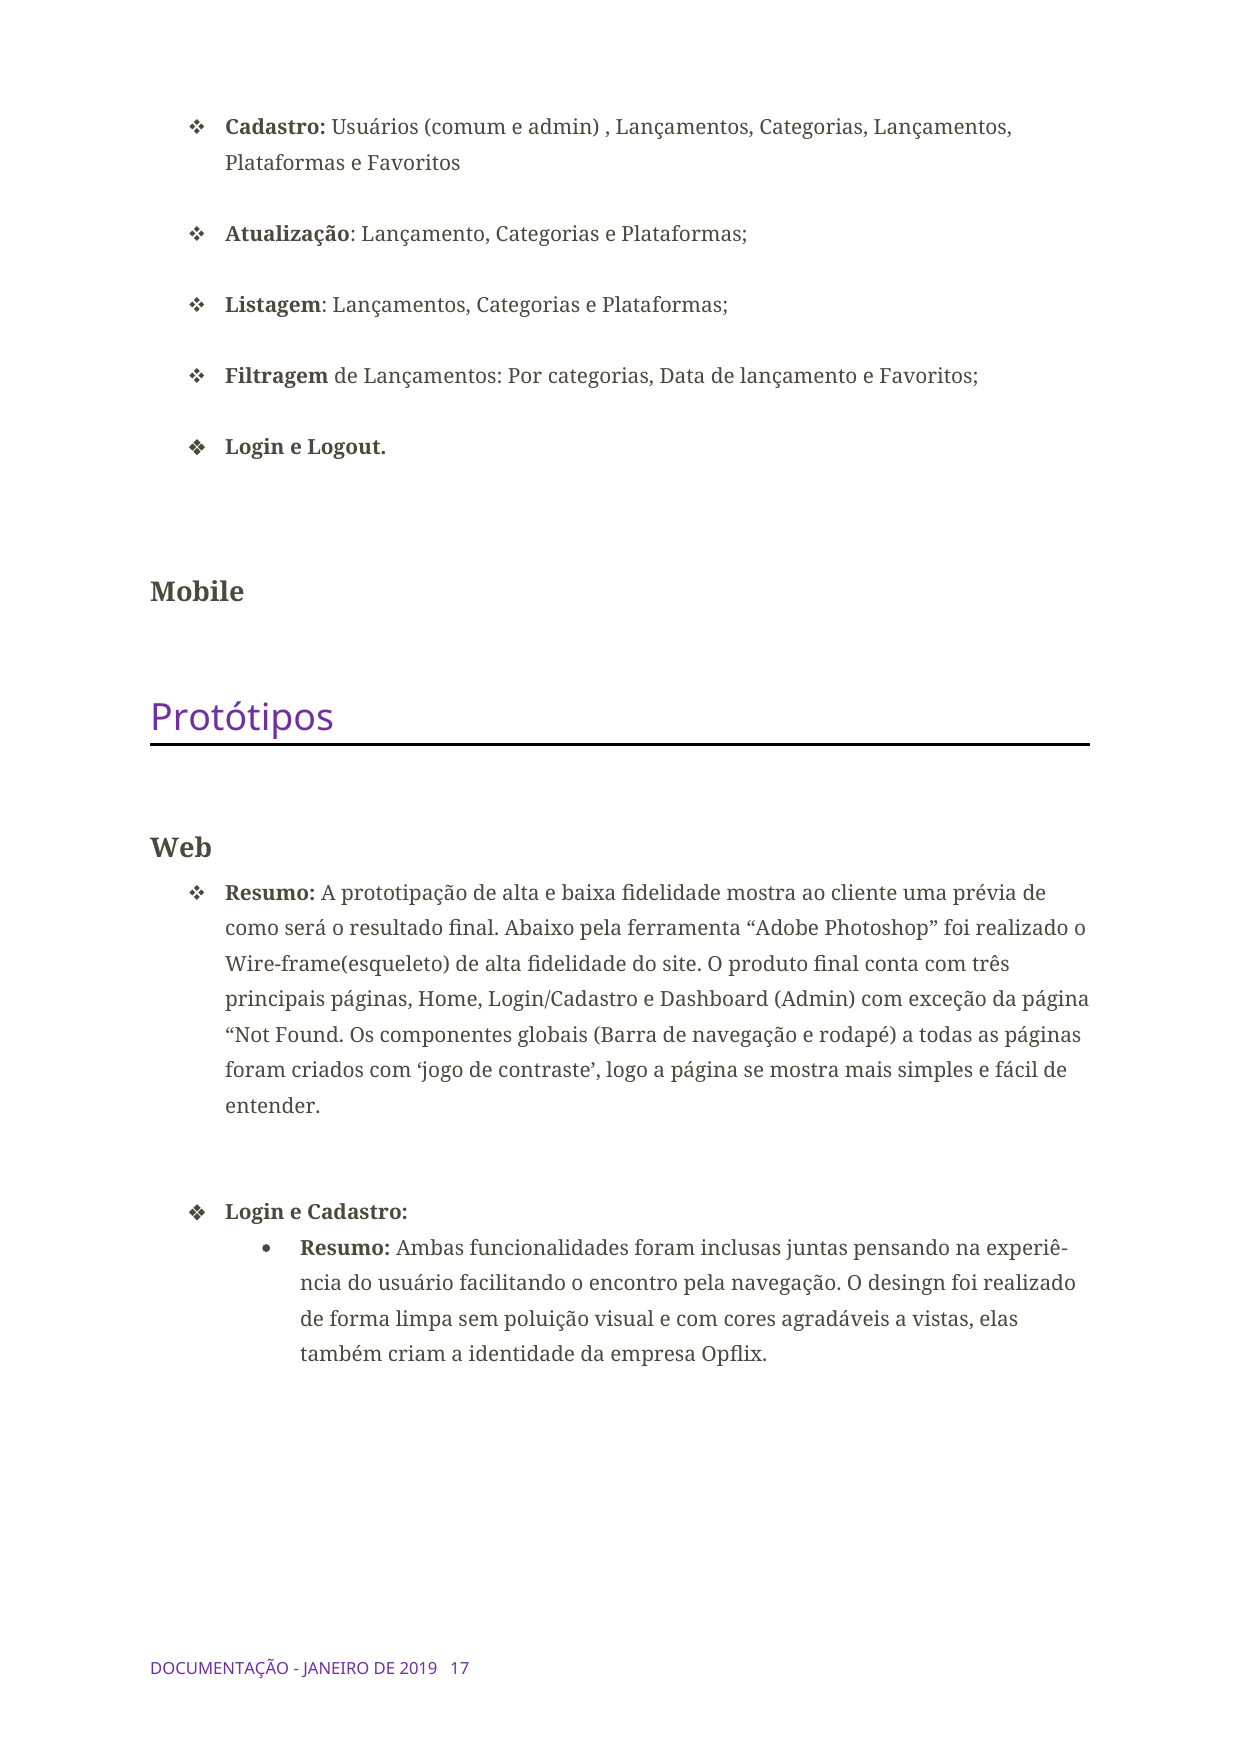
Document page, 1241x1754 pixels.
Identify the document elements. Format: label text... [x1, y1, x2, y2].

list Listagem: Lançamentos, Categorias e Plataformas; [187, 290, 1090, 318]
list Login e Cadastro: [187, 1197, 1090, 1226]
list Resumo: A prototipação de alta e baixa fidelidade mostra ao cliente uma prévia de como será o resultado final. Abaixo pela ferramenta “Adobe Photoshop” foi realizado o Wire-frame(esqueleto) de alta fidelidade do site. O produto final conta com três principais páginas, Home, Login/Cadastro e Dashboard (Admin) com exceção da página “Not Found. Os componentes globais (Barra de navegação e rodapé) a todas as páginas foram criados com ‘jogo de contraste’, logo a página se mostra mais simples e fácil de entender. [187, 878, 1090, 1119]
list Atualização: Lançamento, Categorias e Plataformas; [187, 219, 1090, 247]
text Mobile [150, 572, 1090, 609]
text Protótipos [150, 690, 1090, 743]
list Filtragem de Lançamentos: Por categorias, Data de lançamento e Favoritos; [187, 361, 1090, 389]
list Login e Logout. [187, 432, 1090, 461]
list Cadastro: Usuários (comum e admin) , Lançamentos, Categorias, Lançamentos, Plataformas e Favoritos [187, 112, 1090, 176]
text Web [150, 828, 1090, 865]
